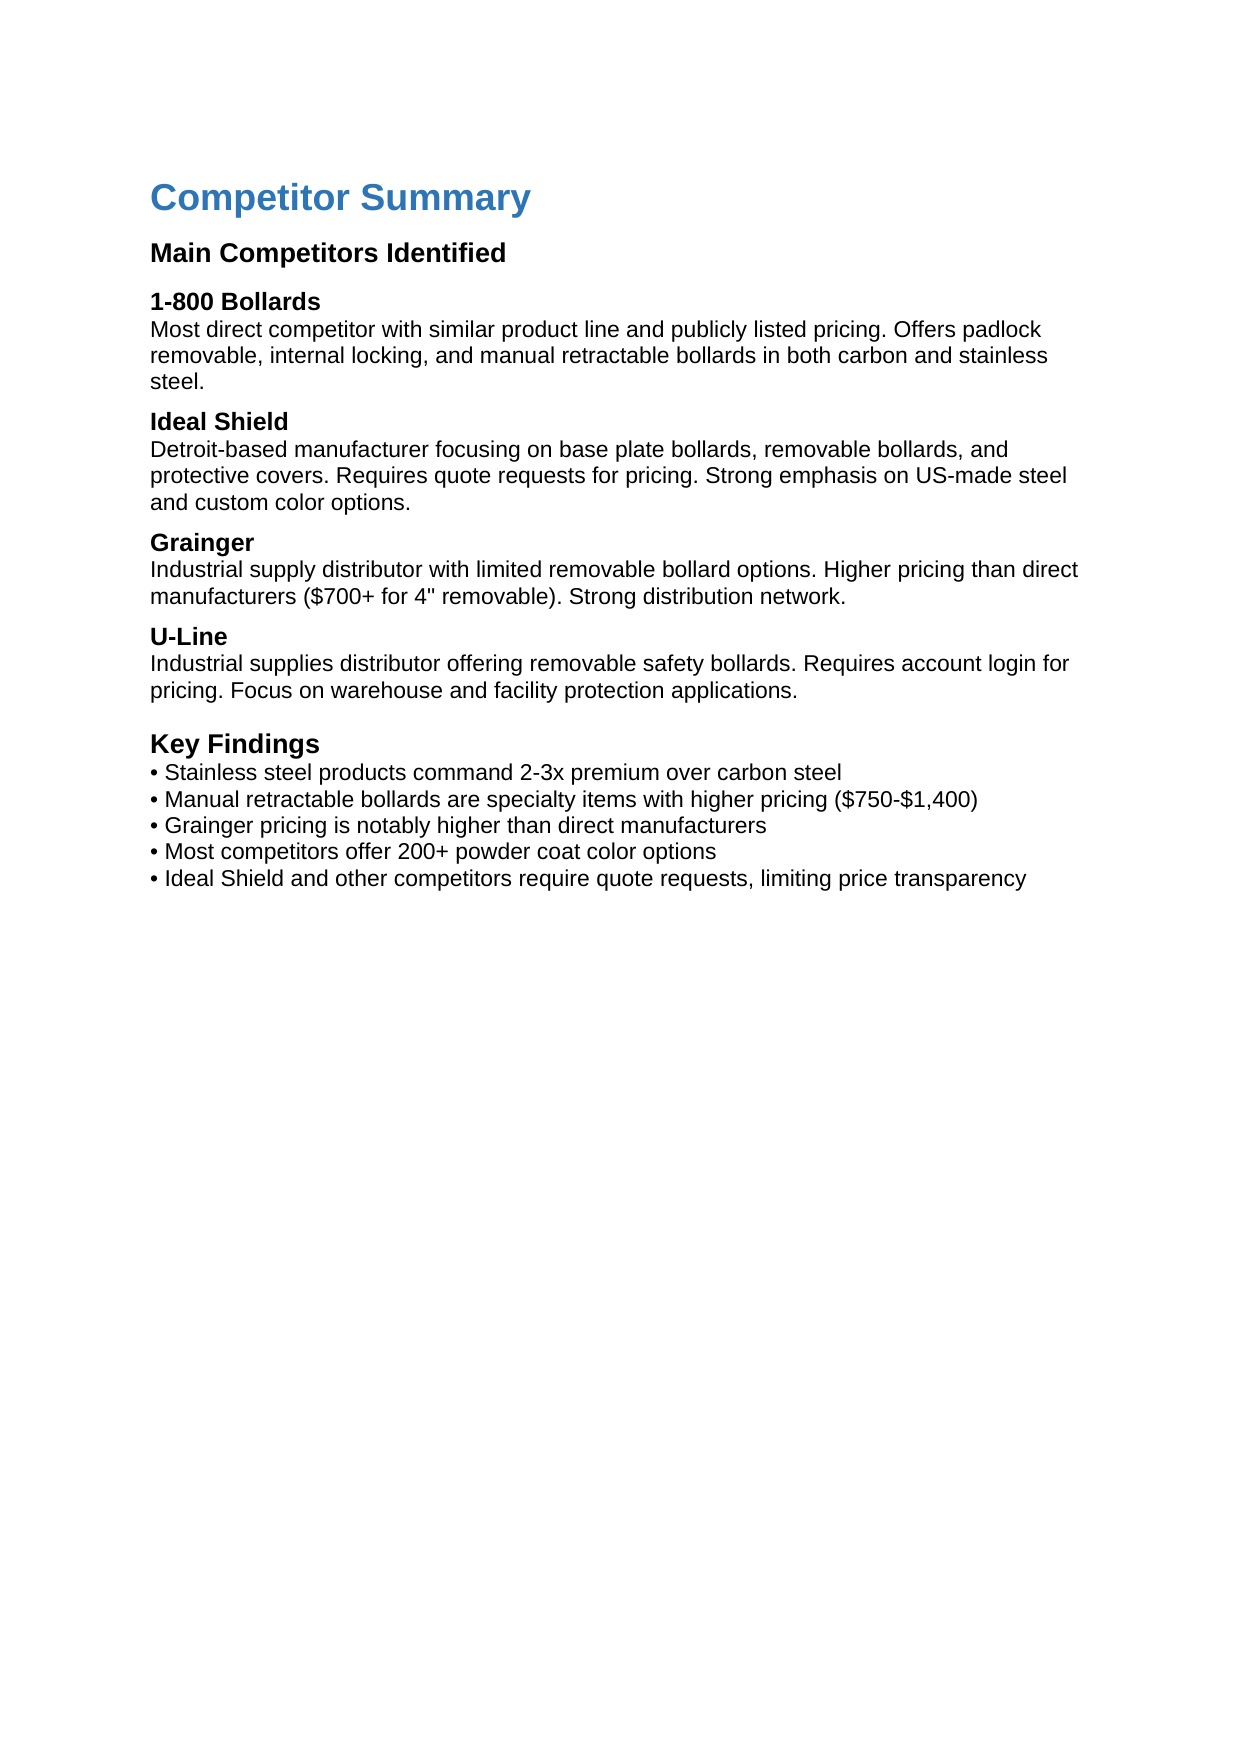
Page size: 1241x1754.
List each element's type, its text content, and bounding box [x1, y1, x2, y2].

text Most direct competitor with similar product line and publicly listed pricing. Offers padlock removable, internal locking, and manual retractable bollards in both carbon and stainless steel. [150, 316, 1090, 395]
text Detroit-based manufacturer focusing on base plate bollards, removable bollards, and protective covers. Requires quote requests for pricing. Strong emphasis on US-made steel and custom color options. [150, 436, 1090, 515]
text 1-800 Bollards [150, 287, 1090, 316]
text Industrial supply distributor with limited removable bollard options. Higher pricing than direct manufacturers ($700+ for 4" removable). Strong distribution network. [150, 556, 1090, 609]
text Grainger [150, 527, 1090, 556]
text Key Findings [150, 728, 1090, 759]
text • Manual retractable bollards are specialty items with higher pricing ($750-$1,400) [150, 786, 1090, 812]
text Main Competitors Identified [150, 237, 1090, 268]
subtitle Competitor Summary [150, 175, 1090, 218]
text • Ideal Shield and other competitors require quote requests, limiting price transparency [150, 864, 1090, 891]
text Industrial supplies distributor offering removable safety bollards. Requires account login for pricing. Focus on warehouse and facility protection applications. [150, 650, 1090, 703]
text • Most competitors offer 200+ powder coat color options [150, 838, 1090, 864]
text U-Line [150, 621, 1090, 650]
text • Grainger pricing is notably higher than direct manufacturers [150, 812, 1090, 838]
text Ideal Shield [150, 407, 1090, 436]
text • Stainless steel products command 2-3x premium over carbon steel [150, 759, 1090, 786]
